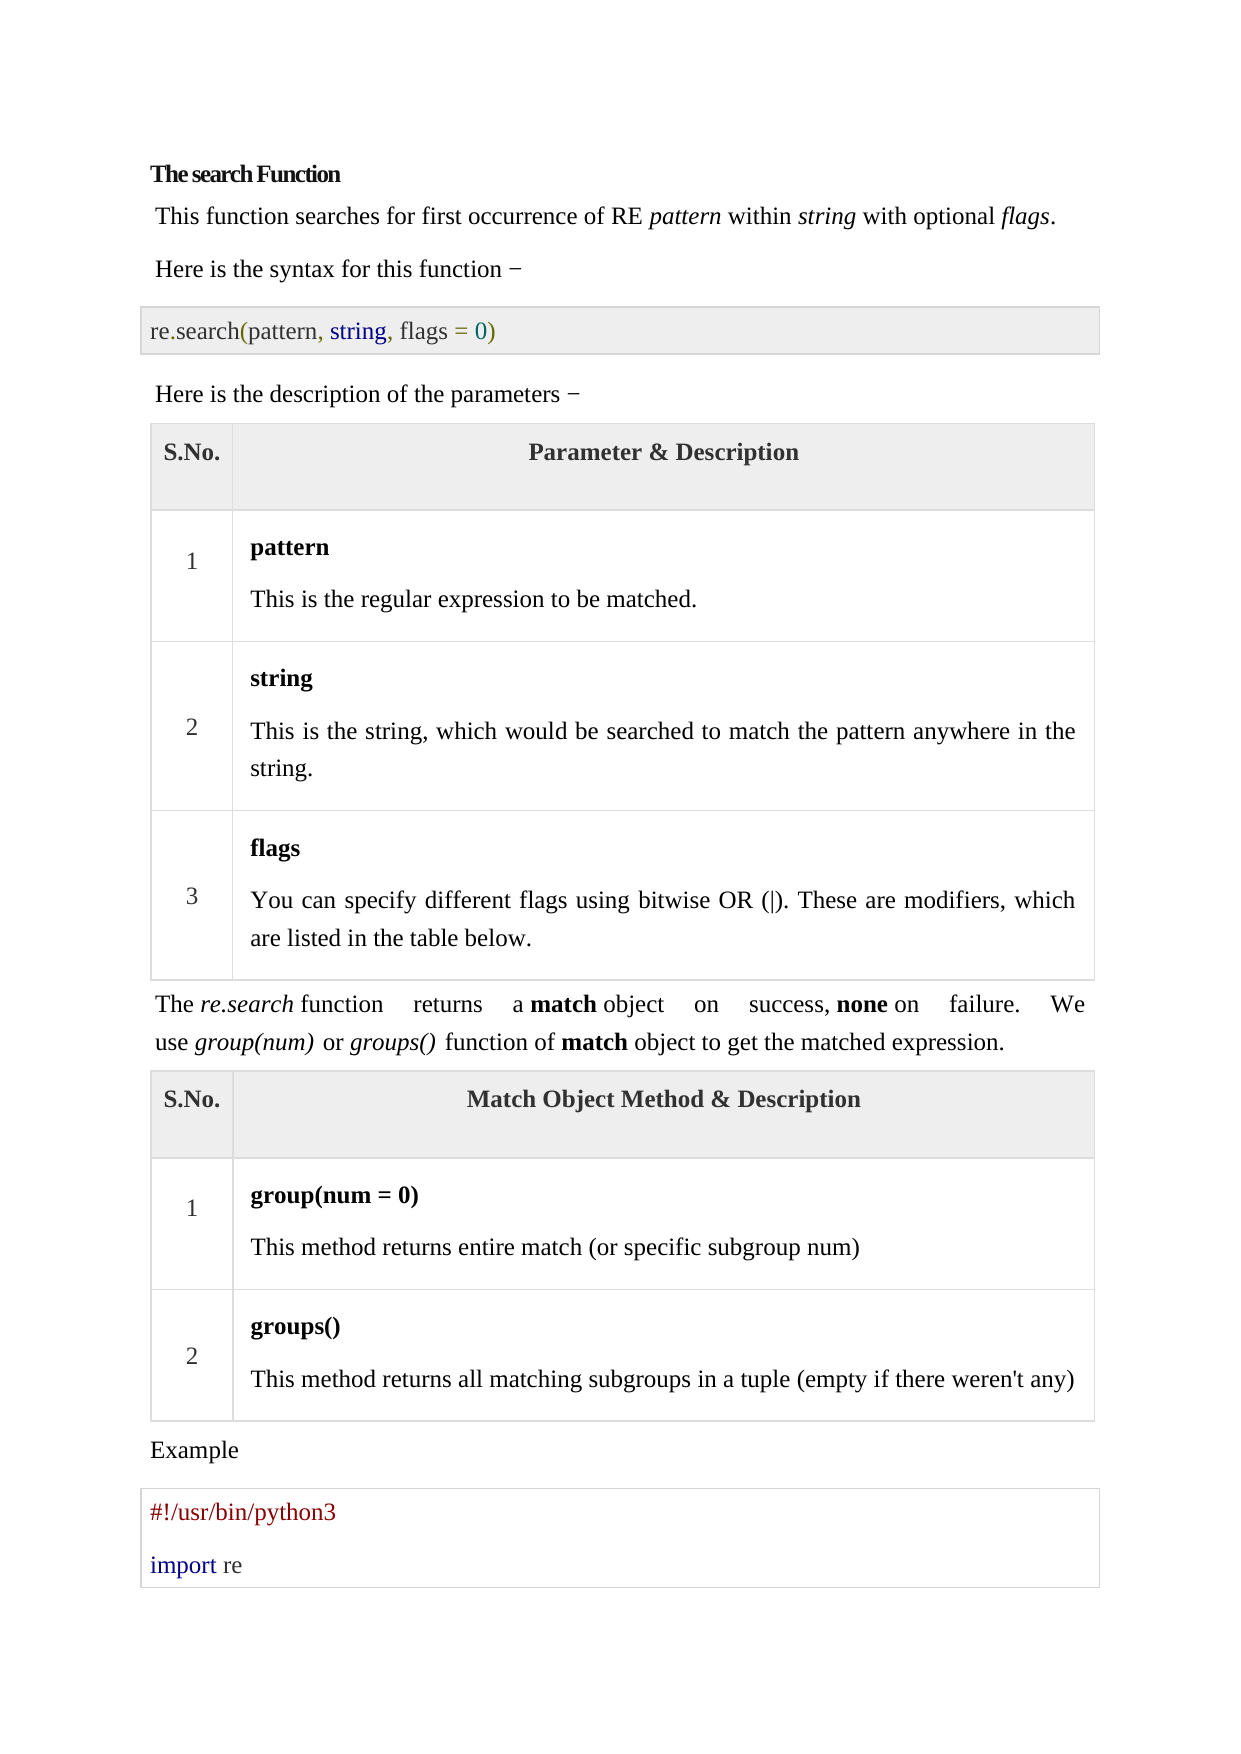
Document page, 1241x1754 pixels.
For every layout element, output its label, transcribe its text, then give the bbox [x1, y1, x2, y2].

table_cell flags You can specify different flags using bitwise OR (|). These are modifiers, which are listed in the table below. [233, 811, 1094, 979]
table_cell pattern This is the regular expression to be matched. [233, 511, 1094, 641]
text This function searches for first occurrence of RE pattern within string with optional flags. [155, 192, 1085, 230]
text #!/usr/bin/python3 [142, 1489, 1099, 1526]
table_cell 3 [152, 811, 232, 979]
table_cell group(num = 0) This method returns entire match (or specific subgroup num) [234, 1159, 1094, 1288]
text import re [142, 1540, 1099, 1587]
table_cell 1 [152, 511, 232, 641]
table_cell 2 [152, 1290, 232, 1420]
table_header S.No. [152, 1072, 232, 1157]
table_header S.No. [152, 424, 232, 509]
table_cell string This is the string, which would be searched to match the pattern anywhere in the string. [233, 642, 1094, 810]
table_cell groups() This method returns all matching subgroups in a tuple (empty if there weren't any) [234, 1290, 1094, 1420]
text re.search(pattern, string, flags = 0) [142, 308, 1099, 353]
text The re.search function returns a match object on success, none on failure. We use group(num) or groups() function of match object to get the matched expression. [155, 981, 1085, 1055]
text Example [150, 1427, 1085, 1464]
text Here is the description of the parameters − [155, 370, 1085, 408]
table_cell 1 [152, 1159, 232, 1288]
text Here is the syntax for this function − [155, 245, 1085, 282]
table_cell 2 [152, 642, 232, 810]
text The search Function [150, 150, 1085, 187]
table_header Parameter & Description [233, 424, 1094, 509]
table_header Match Object Method & Description [234, 1072, 1094, 1157]
